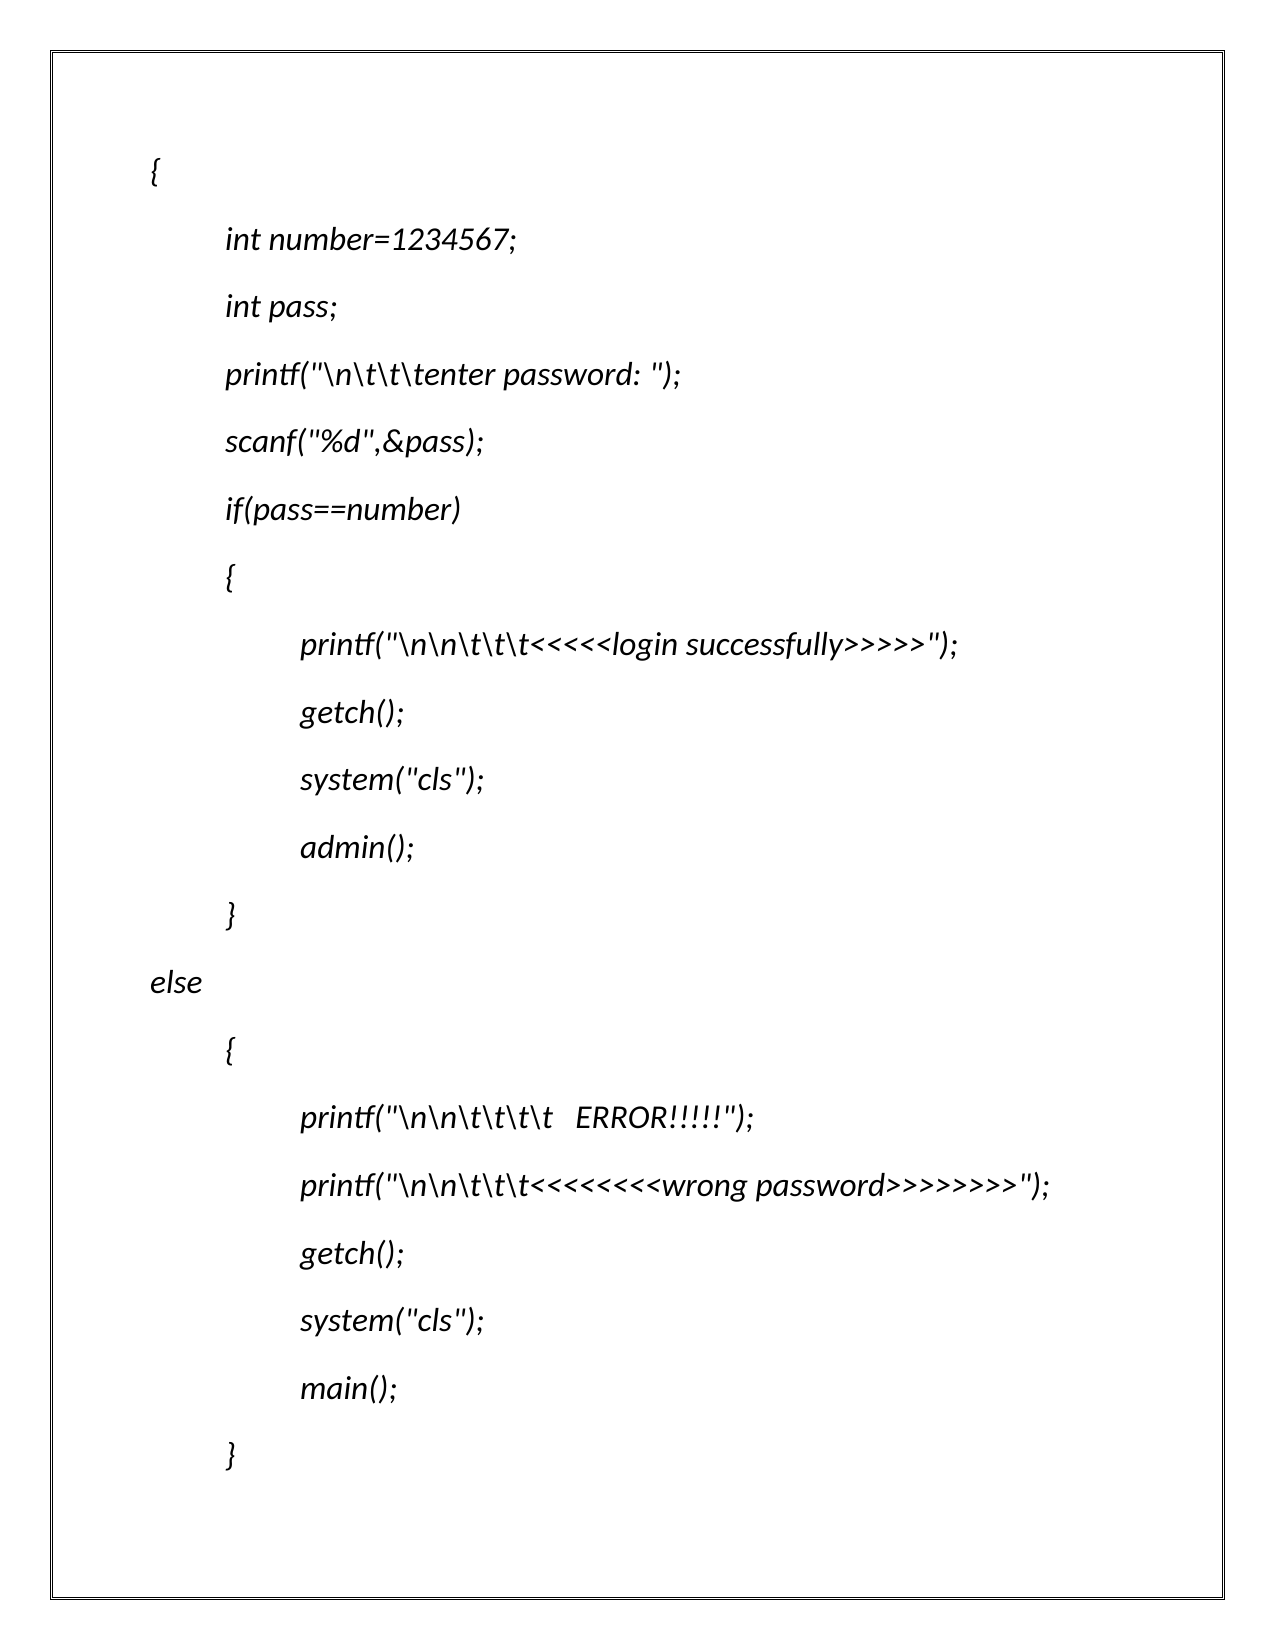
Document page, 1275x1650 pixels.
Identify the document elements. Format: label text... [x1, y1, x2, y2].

text admin(); [150, 826, 1125, 867]
text int number=1234567; [150, 218, 1125, 258]
text printf("\n\t\t\tenter password: "); [150, 353, 1125, 393]
text getch(); [150, 1232, 1125, 1272]
text system("cls"); [150, 1299, 1125, 1340]
text main(); [150, 1367, 1125, 1408]
text scanf("%d",&pass); [150, 420, 1125, 461]
text system("cls"); [150, 758, 1125, 799]
text { [150, 556, 1125, 596]
text if(pass==number) [150, 488, 1125, 529]
text printf("\n\n\t\t\t<<<<<login successfully>>>>>"); [150, 623, 1125, 664]
text } [150, 894, 1125, 934]
text else [150, 961, 1125, 1002]
text printf("\n\n\t\t\t\t ERROR!!!!!"); [150, 1096, 1125, 1137]
text } [150, 1434, 1125, 1475]
text getch(); [150, 691, 1125, 732]
text printf("\n\n\t\t\t<<<<<<<<wrong password>>>>>>>>"); [150, 1164, 1125, 1205]
text { [150, 150, 1125, 191]
text { [150, 1029, 1125, 1069]
text int pass; [150, 285, 1125, 326]
